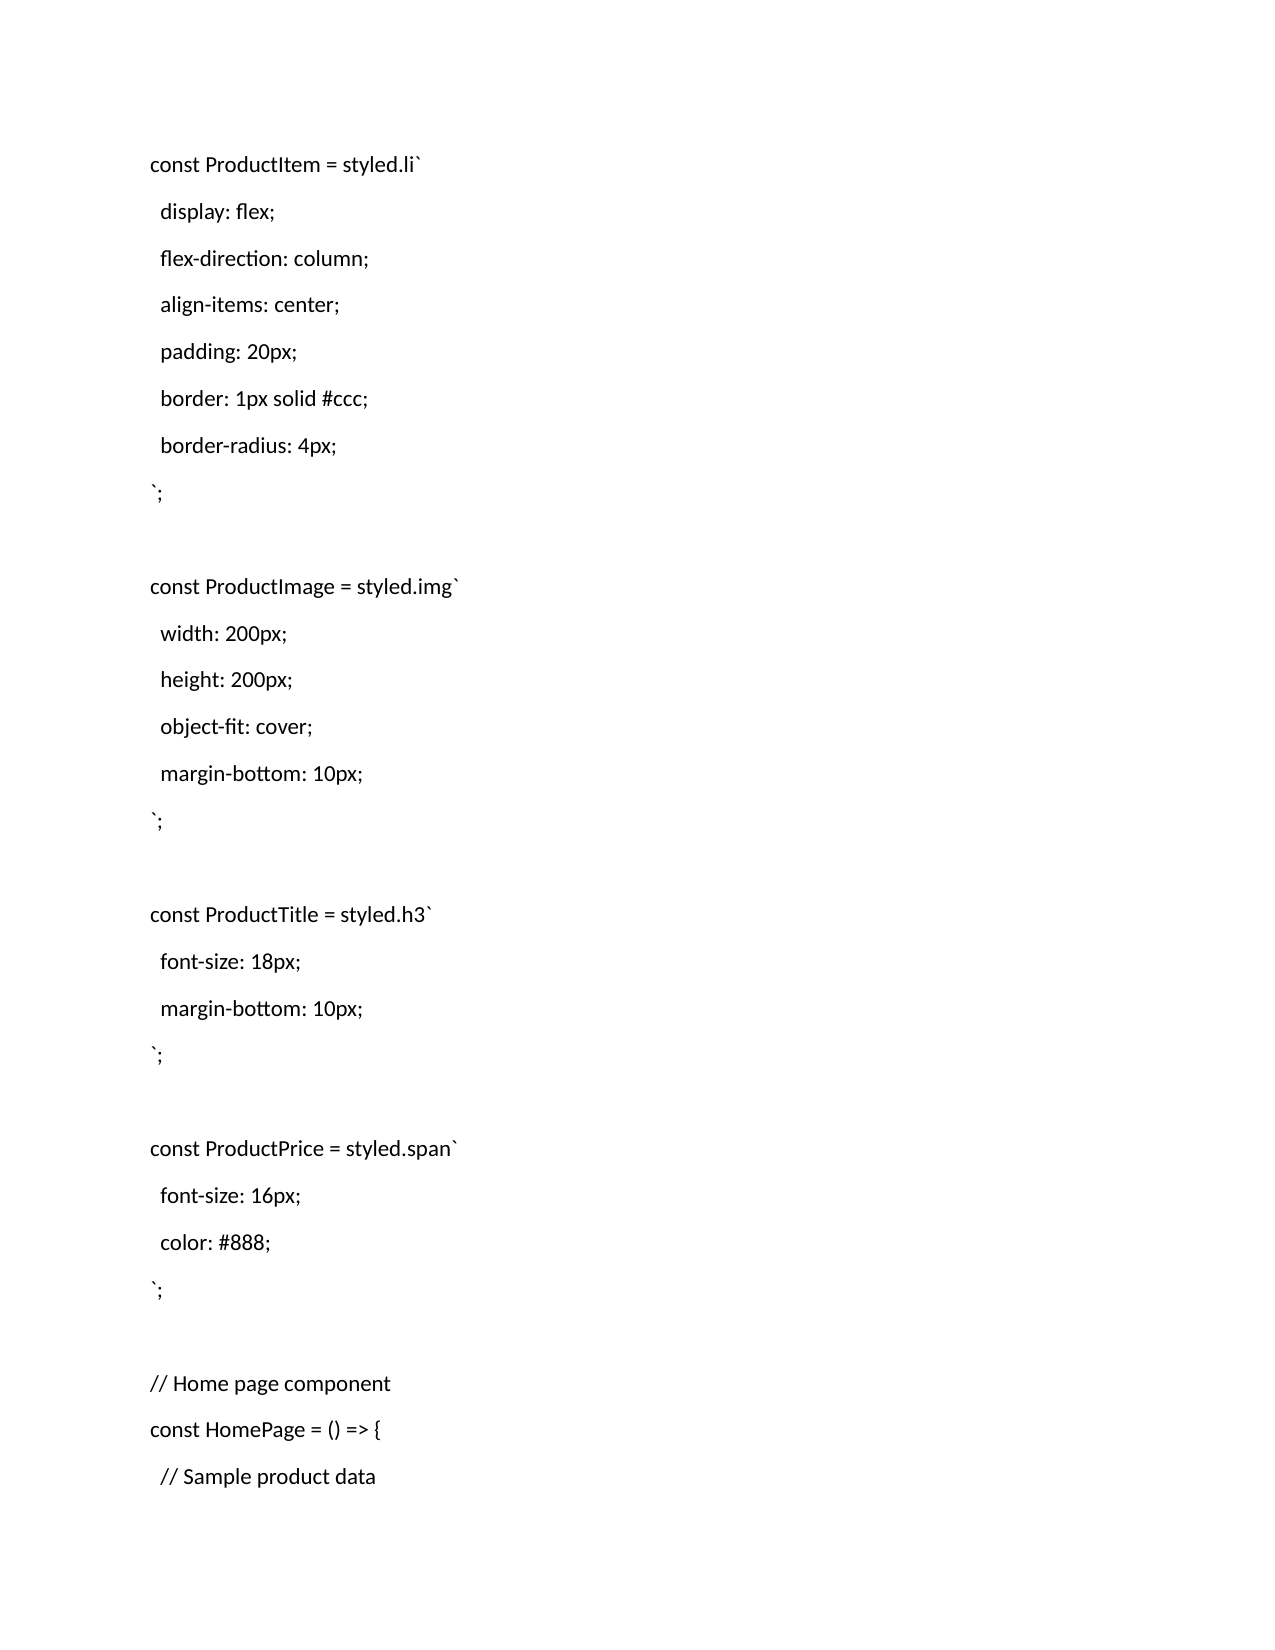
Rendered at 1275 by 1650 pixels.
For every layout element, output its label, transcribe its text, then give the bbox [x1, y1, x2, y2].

text `; [150, 1275, 1125, 1303]
text border-radius: 4px; [150, 431, 1125, 459]
text width: 200px; [150, 619, 1125, 647]
text // Sample product data [150, 1462, 1125, 1491]
text border: 1px solid #ccc; [150, 384, 1125, 412]
text color: #888; [150, 1228, 1125, 1256]
text const ProductItem = styled.li` [150, 150, 1125, 178]
text flex-direction: column; [150, 244, 1125, 272]
text const ProductTitle = styled.h3` [150, 900, 1125, 928]
text const HomePage = () => { [150, 1416, 1125, 1444]
text object-fit: cover; [150, 712, 1125, 741]
text `; [150, 1041, 1125, 1069]
text margin-bottom: 10px; [150, 759, 1125, 787]
text `; [150, 806, 1125, 834]
text font-size: 16px; [150, 1181, 1125, 1209]
text `; [150, 478, 1125, 506]
text align-items: center; [150, 291, 1125, 319]
text padding: 20px; [150, 337, 1125, 366]
text margin-bottom: 10px; [150, 994, 1125, 1022]
text const ProductImage = styled.img` [150, 572, 1125, 600]
text const ProductPrice = styled.span` [150, 1134, 1125, 1162]
text font-size: 18px; [150, 947, 1125, 975]
text display: flex; [150, 197, 1125, 225]
text height: 200px; [150, 666, 1125, 694]
text // Home page component [150, 1369, 1125, 1397]
